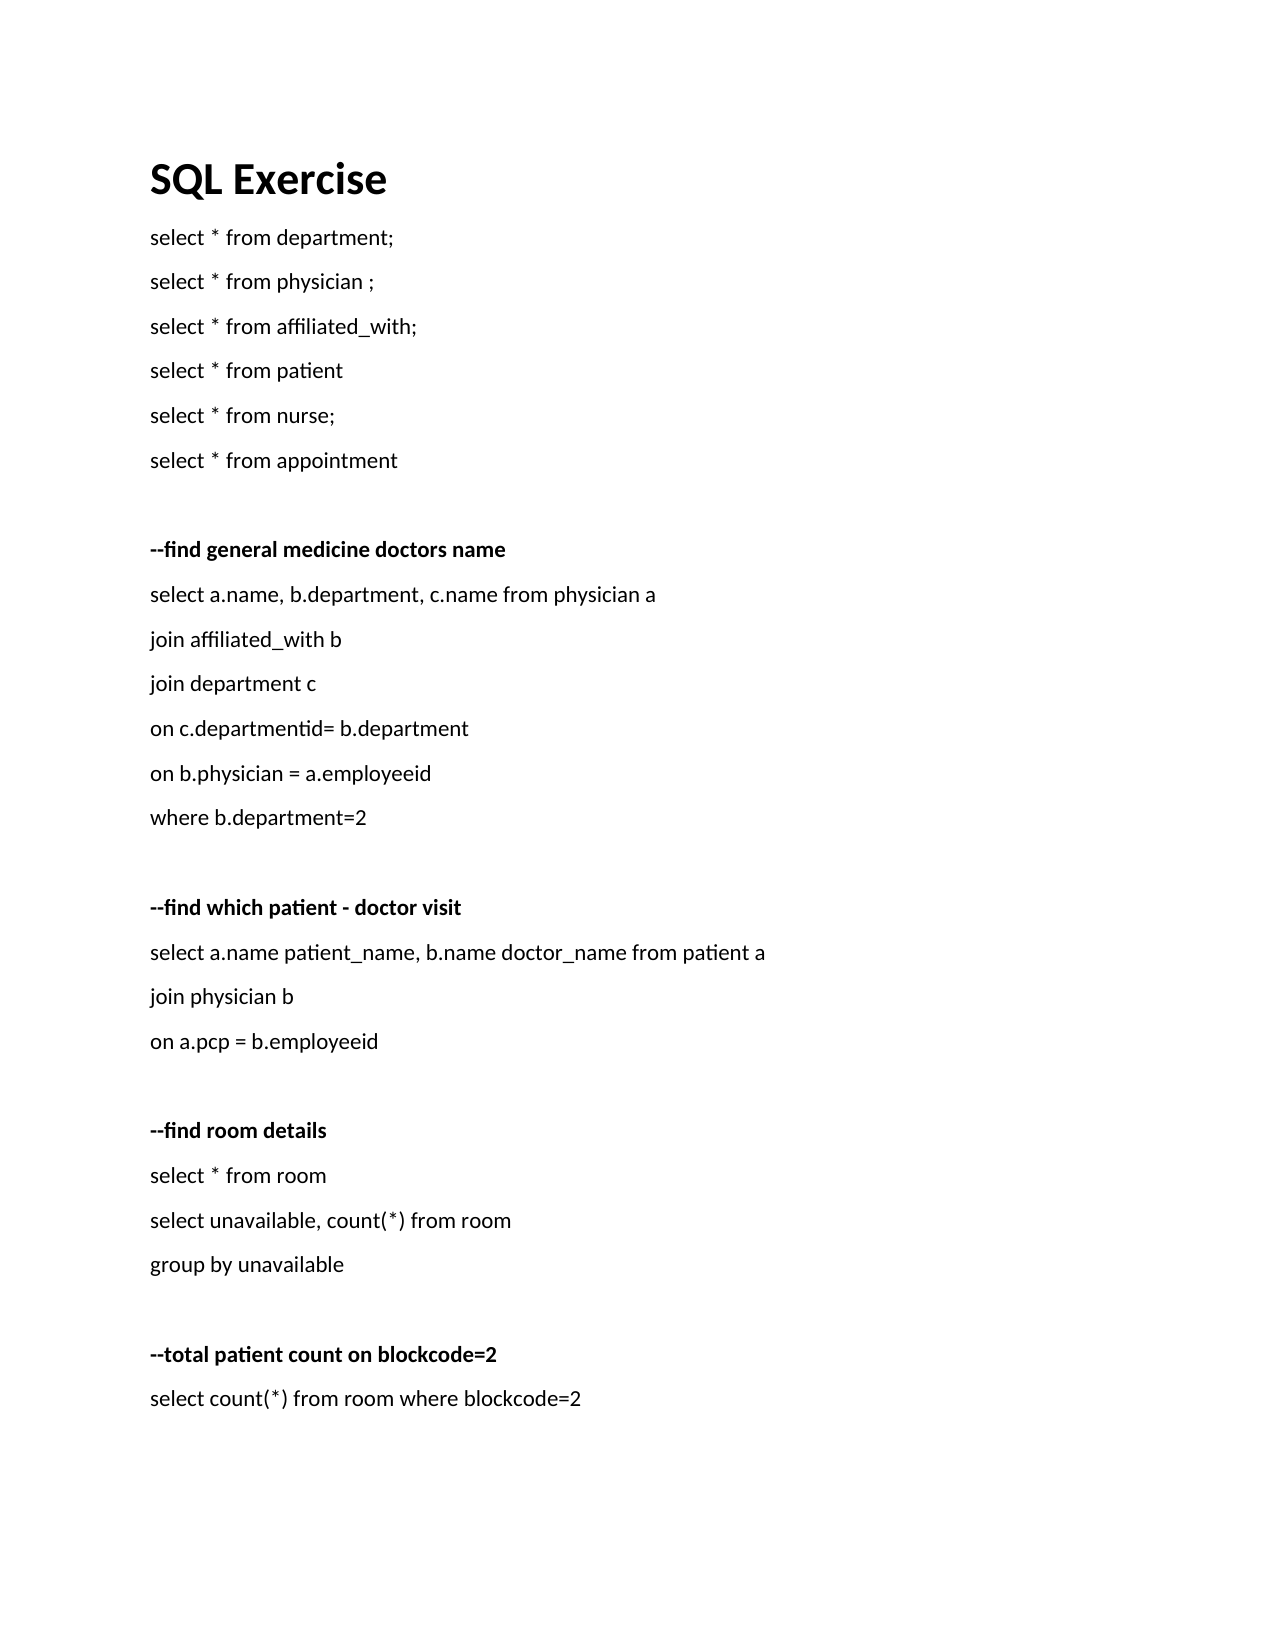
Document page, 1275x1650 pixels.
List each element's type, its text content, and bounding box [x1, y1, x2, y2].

text on a.pcp = b.employeeid [150, 1027, 1125, 1055]
text --find general medicine doctors name [150, 535, 1125, 563]
text SQL Exercise [150, 150, 1125, 206]
text select * from nurse; [150, 401, 1125, 429]
text select * from room [150, 1161, 1125, 1189]
text join affiliated_with b [150, 625, 1125, 653]
text select * from department; [150, 223, 1125, 251]
text group by unavailable [150, 1250, 1125, 1278]
text select count(*) from room where blockcode=2 [150, 1384, 1125, 1412]
text --total patient count on blockcode=2 [150, 1340, 1125, 1368]
text select * from physician ; [150, 267, 1125, 295]
text --find room details [150, 1116, 1125, 1144]
text select * from affiliated_with; [150, 312, 1125, 340]
text select a.name patient_name, b.name doctor_name from patient a [150, 938, 1125, 966]
text on b.physician = a.employeeid [150, 759, 1125, 787]
text select unavailable, count(*) from room [150, 1206, 1125, 1234]
text join department c [150, 669, 1125, 697]
text select * from patient [150, 357, 1125, 385]
text join physician b [150, 982, 1125, 1010]
text where b.department=2 [150, 803, 1125, 832]
text --find which patient - doctor visit [150, 893, 1125, 921]
text select a.name, b.department, c.name from physician a [150, 580, 1125, 608]
text on c.departmentid= b.department [150, 714, 1125, 742]
text select * from appointment [150, 446, 1125, 474]
